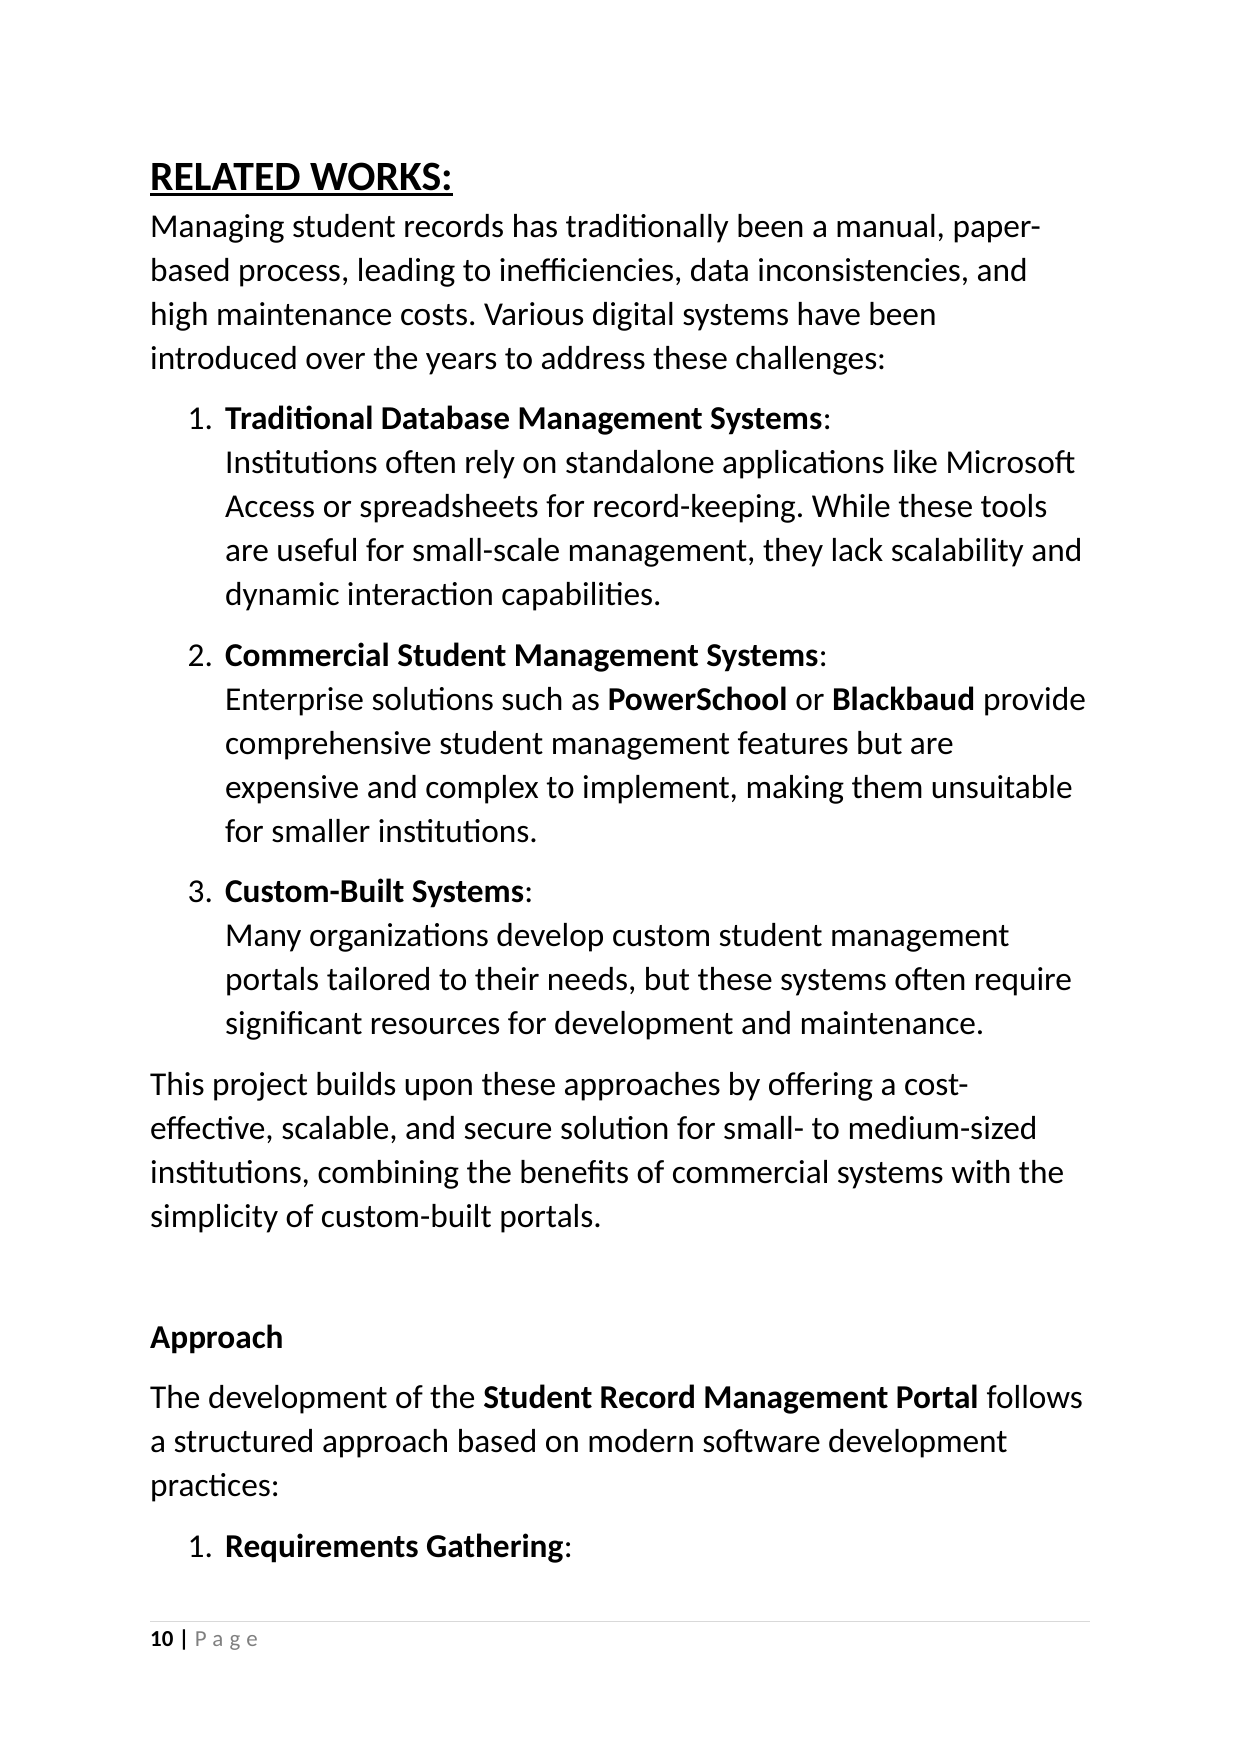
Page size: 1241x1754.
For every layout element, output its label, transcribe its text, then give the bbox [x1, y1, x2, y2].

text The development of the Student Record Management Portal follows a structured approach based on modern software development practices: [150, 1377, 1090, 1505]
list Traditional Database Management Systems: Institutions often rely on standalone applications like Microsoft Access or spreadsheets for record-keeping. While these tools are useful for small-scale management, they lack scalability and dynamic interaction capabilities. [187, 397, 1090, 614]
text This project builds upon these approaches by offering a cost-effective, scalable, and secure solution for small- to medium-sized institutions, combining the benefits of commercial systems with the simplicity of custom-built portals. [150, 1063, 1090, 1235]
list Custom-Built Systems: Many organizations develop custom student management portals tailored to their needs, but these systems often require significant resources for development and maintenance. [187, 870, 1090, 1043]
subtitle RELATED WORKS: [150, 150, 1090, 201]
list Requirements Gathering: [187, 1525, 1090, 1566]
list Commercial Student Management Systems: Enterprise solutions such as PowerSchool or Blackbaud provide comprehensive student management features but are expensive and complex to implement, making them unsuitable for smaller institutions. [187, 634, 1090, 850]
text Managing student records has traditionally been a manual, paper-based process, leading to inefficiencies, data inconsistencies, and high maintenance costs. Various digital systems have been introduced over the years to address these challenges: [150, 205, 1090, 377]
text Approach [150, 1316, 1090, 1357]
